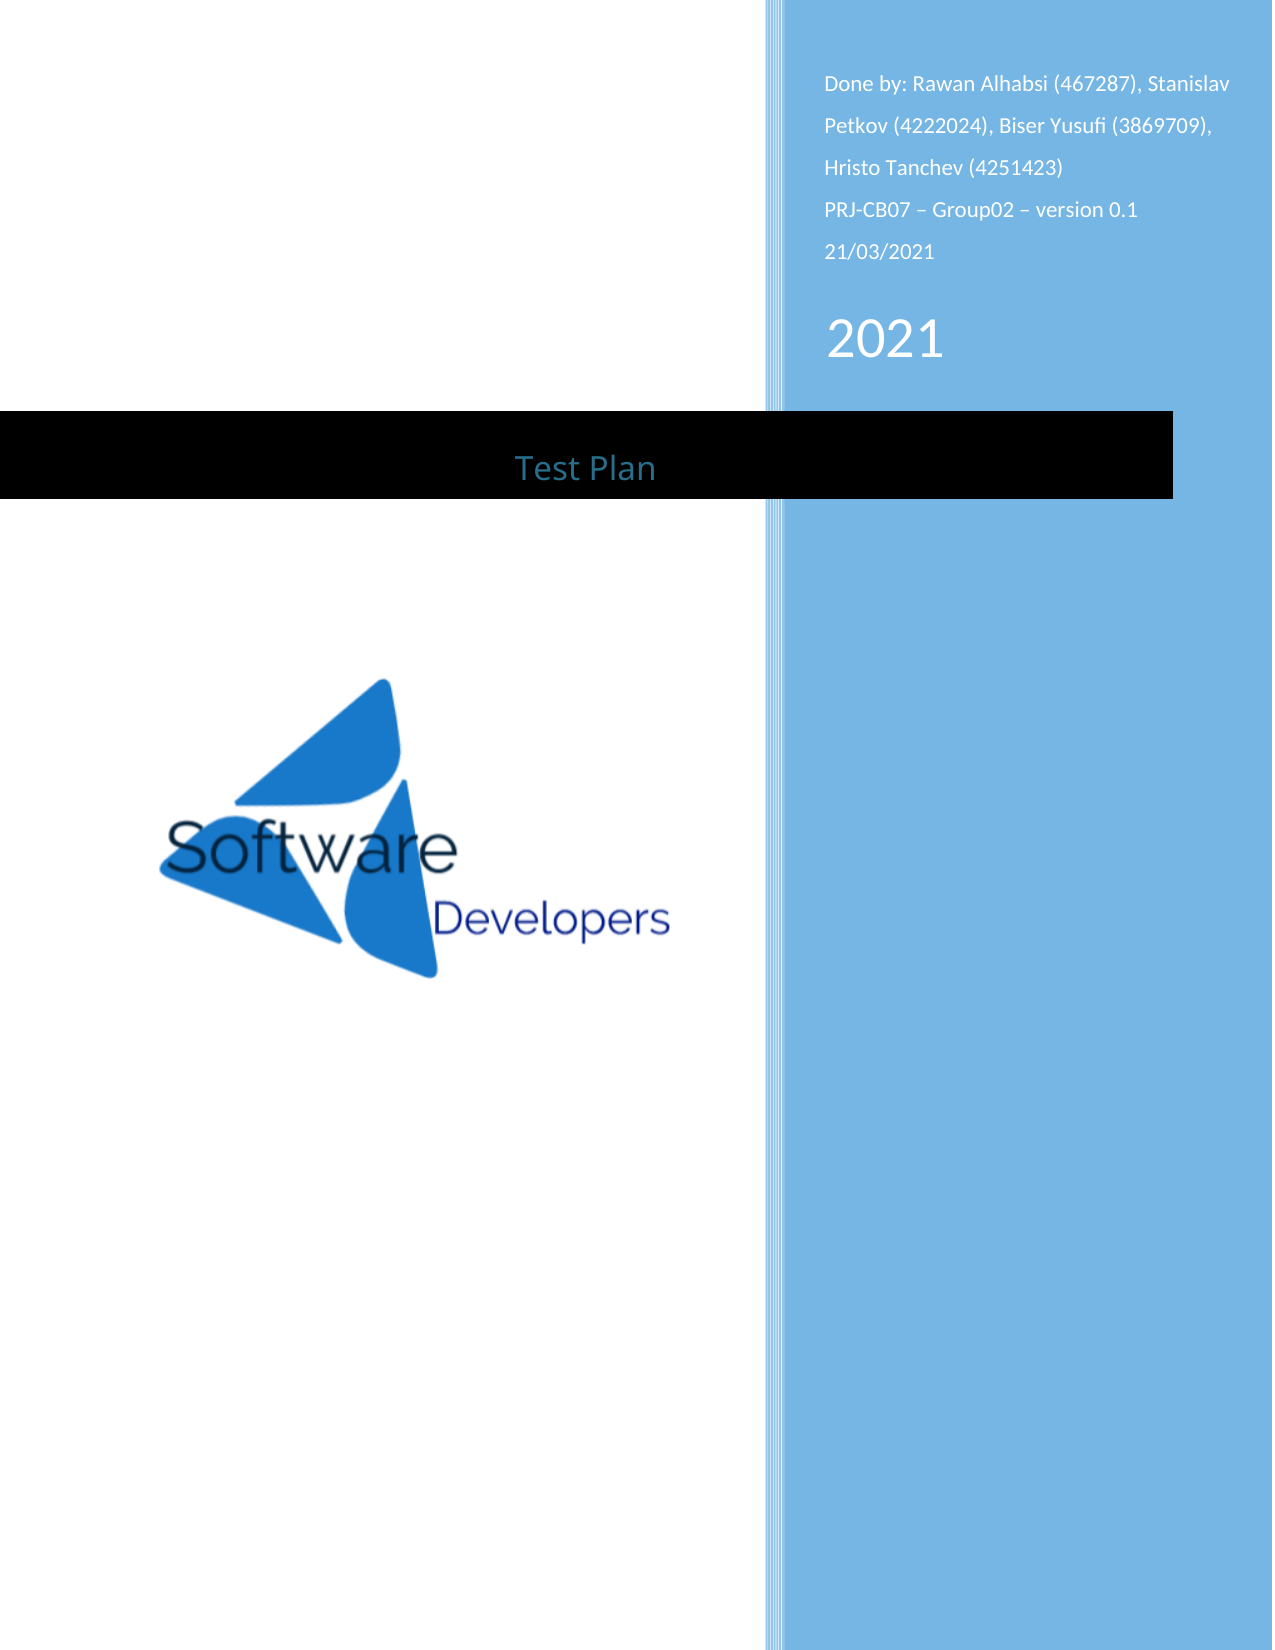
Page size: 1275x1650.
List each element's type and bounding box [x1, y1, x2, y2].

picture [147, 656, 687, 994]
